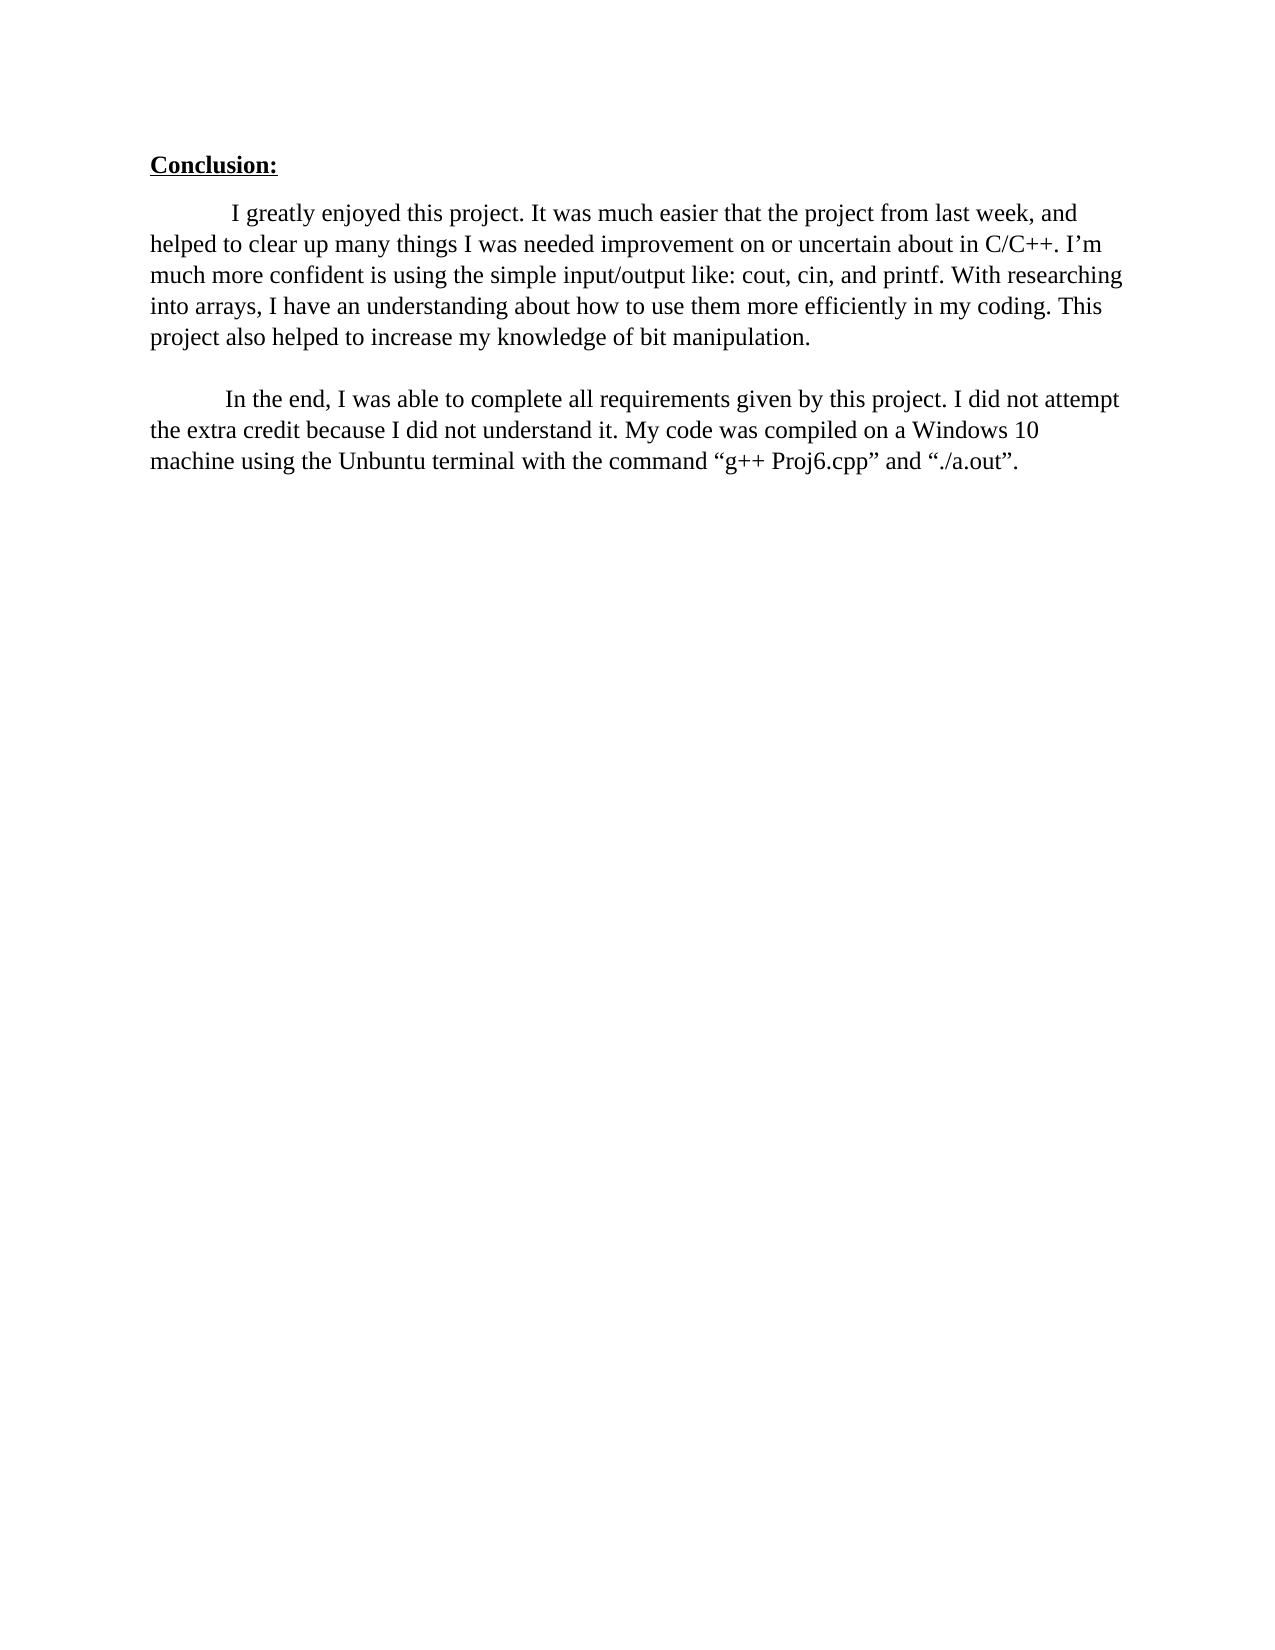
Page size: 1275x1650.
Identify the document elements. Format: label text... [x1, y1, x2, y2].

text Conclusion: [150, 150, 1125, 179]
text I greatly enjoyed this project. It was much easier that the project from last week, and helped to clear up many things I was needed improvement on or uncertain about in C/C++. I’m much more confident is using the simple input/output like: cout, cin, and printf. With researching into arrays, I have an understanding about how to use them more efficiently in my coding. This project also helped to increase my knowledge of bit manipulation. In the end, I was able to complete all requirements given by this project. I did not attempt the extra credit because I did not understand it. My code was compiled on a Windows 10 machine using the Unbuntu terminal with the command “g++ Proj6.cpp” and “./a.out”. [150, 198, 1125, 475]
